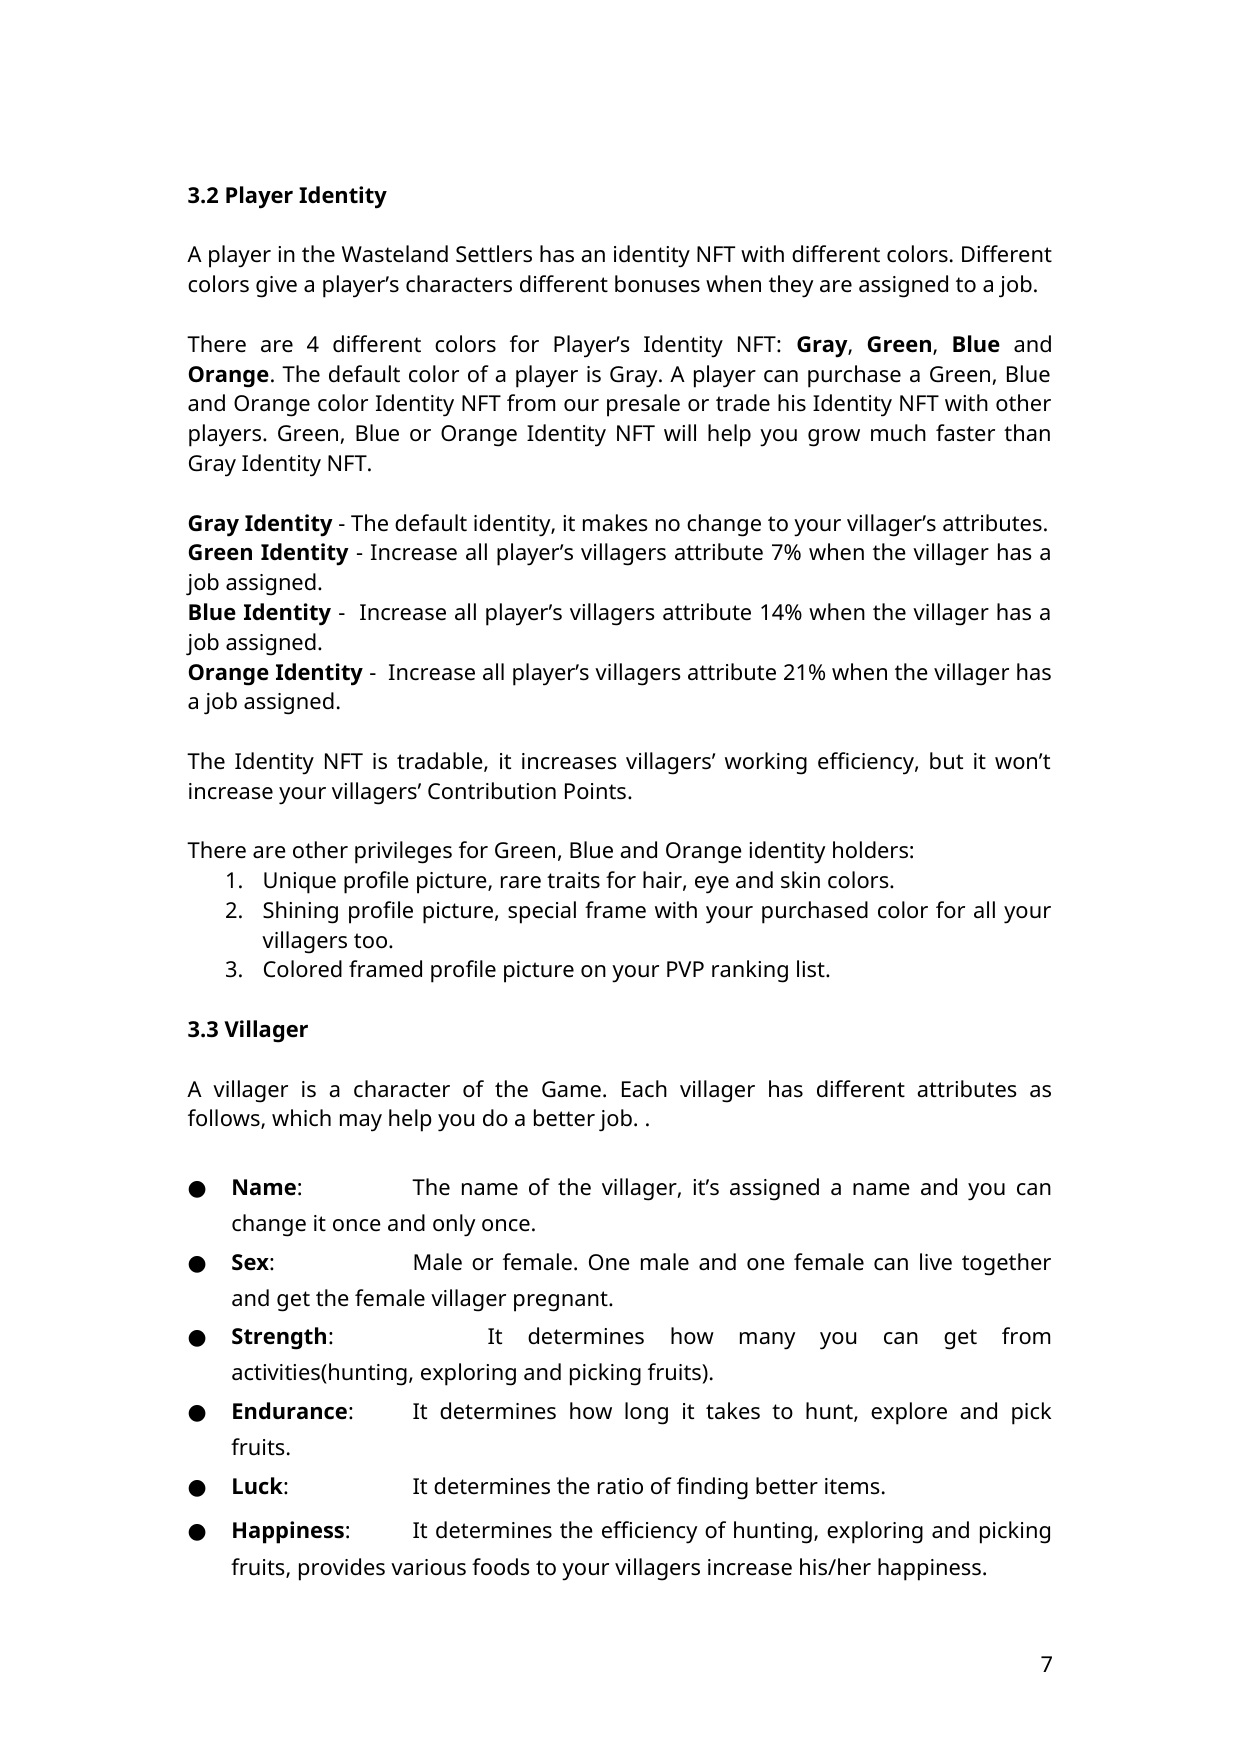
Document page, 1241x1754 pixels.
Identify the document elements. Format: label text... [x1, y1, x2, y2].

list Shining profile picture, special frame with your purchased color for all your villagers too. [225, 895, 1053, 954]
list Endurance: It determines how long it takes to hunt, explore and pick fruits. [187, 1387, 1053, 1462]
text Gray Identity - The default identity, it makes no change to your villager’s attributes. [187, 507, 1053, 537]
text The Identity NFT is tradable, it increases villagers’ working efficiency, but it won’t increase your villagers’ Contribution Points. [187, 746, 1053, 805]
text Blue Identity - Increase all player’s villagers attribute 14% when the villager has a job assigned. [187, 597, 1053, 656]
list Sex: Male or female. One male and one female can live together and get the female villager pregnant. [187, 1238, 1053, 1312]
text There are other privileges for Green, Blue and Orange identity holders: [187, 835, 1053, 865]
list Happiness: It determines the efficiency of hunting, exploring and picking fruits, provides various foods to your villagers increase his/her happiness. [187, 1507, 1053, 1581]
list Colored framed profile picture on your PVP ranking list. [225, 954, 1053, 984]
list Unique profile picture, rare traits for hair, eye and skin colors. [225, 865, 1053, 895]
text A villager is a character of the Game. Each villager has different attributes as follows, which may help you do a better job. . [187, 1073, 1053, 1133]
list Strength: It determines how many you can get from activities(hunting, exploring and picking fruits). [187, 1312, 1053, 1387]
list Name: The name of the villager, it’s assigned a name and you can change it once and only once. [187, 1163, 1053, 1238]
text A player in the Wasteland Settlers has an identity NFT with different colors. Different colors give a player’s characters different bonuses when they are assigned to a job. [187, 239, 1053, 299]
text Orange Identity - Increase all player’s villagers attribute 21% when the villager has a job assigned. [187, 656, 1053, 716]
text 3.2 Player Identity [187, 180, 1053, 209]
text Green Identity - Increase all player’s villagers attribute 7% when the villager has a job assigned. [187, 537, 1053, 597]
list Luck: It determines the ratio of finding better items. [187, 1462, 1053, 1507]
text 3.3 Villager [187, 1014, 1053, 1044]
text There are 4 different colors for Player’s Identity NFT: Gray, Green, Blue and Orange. The default color of a player is Gray. A player can purchase a Green, Blue and Orange color Identity NFT from our presale or trade his Identity NFT with other players. Green, Blue or Orange Identity NFT will help you grow much faster than Gray Identity NFT. [187, 329, 1053, 478]
